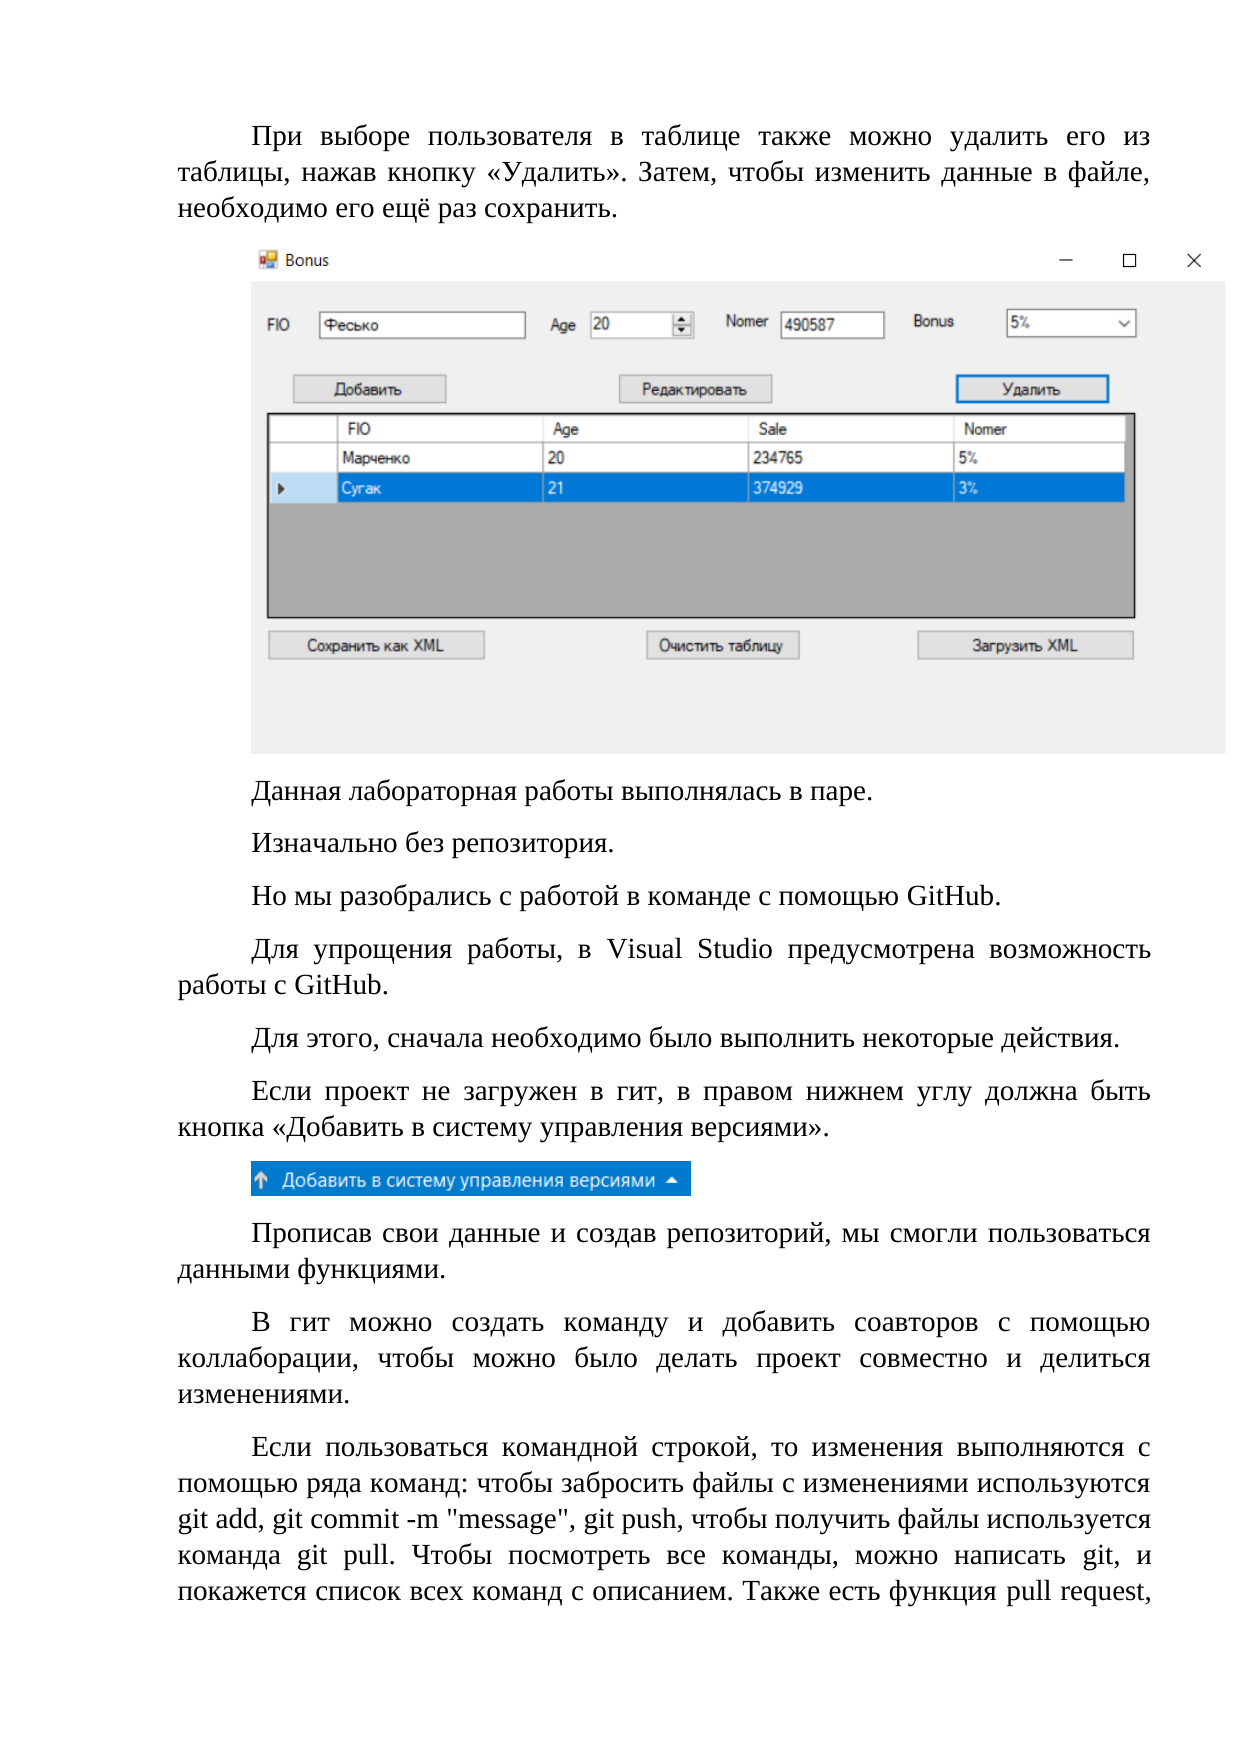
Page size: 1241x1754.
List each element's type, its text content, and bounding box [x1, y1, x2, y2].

picture [251, 243, 1226, 754]
text Если проект не загружен в гит, в правом нижнем углу должна быть кнопка «Добавить в систему управления версиями». [177, 1073, 1152, 1143]
text Для упрощения работы, в Visual Studio предусмотрена возможность работы с GitHub. [177, 931, 1152, 1001]
text Но мы разобрались с работой в команде с помощью GitHub. [177, 878, 1152, 912]
picture [251, 1161, 692, 1196]
text Изначально без репозитория. [177, 826, 1152, 859]
text Для этого, сначала необходимо было выполнить некоторые действия. [177, 1020, 1152, 1054]
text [177, 1429, 1152, 1607]
text Прописав свои данные и создав репозиторий, мы смогли пользоваться данными функциями. [177, 1215, 1152, 1284]
text Данная лабораторная работы выполнялась в паре. [177, 773, 1152, 806]
text При выборе пользователя в таблице также можно удалить его из таблицы, нажав кнопку «Удалить». Затем, чтобы изменить данные в файле, необходимо его ещё раз сохранить. [177, 118, 1152, 224]
text В гит можно создать команду и добавить соавторов с помощью коллаборации, чтобы можно было делать проект совместно и делиться изменениями. [177, 1304, 1152, 1410]
